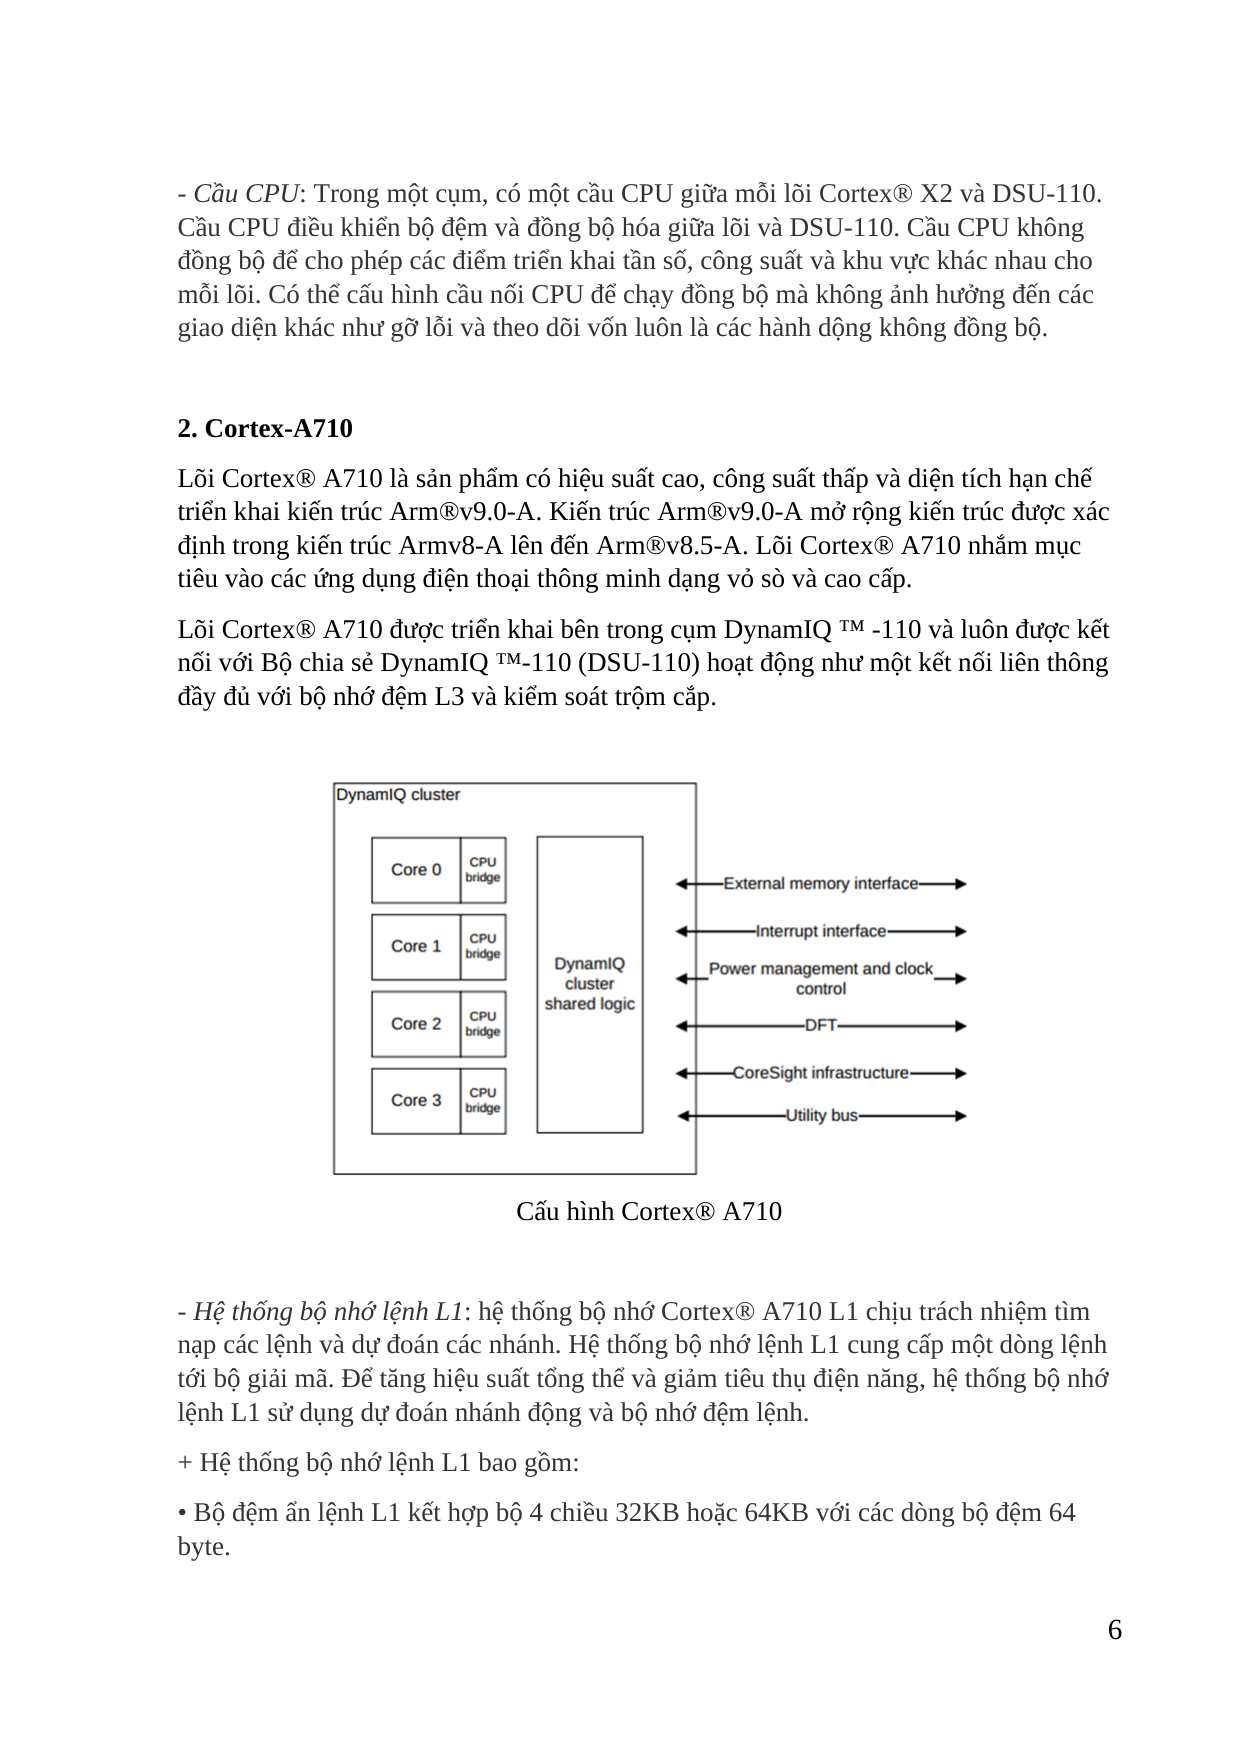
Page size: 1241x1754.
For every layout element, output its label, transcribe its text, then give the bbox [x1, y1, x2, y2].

text + Hệ thống bộ nhớ lệnh L1 bao gồm: [177, 1446, 1121, 1477]
text - Hệ thống bộ nhớ lệnh L1: hệ thống bộ nhớ Cortex® A710 L1 chịu trách nhiệm tìm nạp các lệnh và dự đoán các nhánh. Hệ thống bộ nhớ lệnh L1 cung cấp một dòng lệnh tới bộ giải mã. Để tăng hiệu suất tổng thể và giảm tiêu thụ điện năng, hệ thống bộ nhớ lệnh L1 sử dụng dự đoán nhánh động và bộ nhớ đệm lệnh. [177, 1295, 1121, 1427]
text - Cầu CPU: Trong một cụm, có một cầu CPU giữa mỗi lõi Cortex® X2 và DSU-110. Cầu CPU điều khiển bộ đệm và đồng bộ hóa giữa lõi và DSU-110. Cầu CPU không đồng bộ để cho phép các điểm triển khai tần số, công suất và khu vực khác nhau cho mỗi lõi. Có thể cấu hình cầu nối CPU để chạy đồng bộ mà không ảnh hưởng đến các giao diện khác như gỡ lỗi và theo dõi vốn luôn là các hành dộng không đồng bộ. [177, 177, 1121, 342]
text • Bộ đệm ẩn lệnh L1 kết hợp bộ 4 chiều 32KB hoặc 64KB với các dòng bộ đệm 64 byte. [177, 1496, 1121, 1561]
text Lõi Cortex® A710 là sản phẩm có hiệu suất cao, công suất thấp và diện tích hạn chế triển khai kiến ​​trúc Arm®v9.0-A. Kiến trúc Arm®v9.0-A mở rộng kiến ​​trúc được xác định trong kiến ​​trúc Armv8-A lên đến Arm®v8.5-A. Lõi Cortex® A710 nhắm mục tiêu vào các ứng dụng điện thoại thông minh dạng vỏ sò và cao cấp. [177, 462, 1121, 594]
picture [329, 780, 969, 1176]
text Lõi Cortex® A710 được triển khai bên trong cụm DynamIQ ™ -110 và luôn được kết nối với Bộ chia sẻ DynamIQ ™-110 (DSU-110) hoạt động như một kết nối liên thông đầy đủ với bộ nhớ đệm L3 và kiểm soát trộm cắp. [177, 613, 1121, 711]
text 2. Cortex-A710 [177, 412, 1121, 443]
text Cấu hình Cortex® A710 [177, 1194, 1121, 1226]
